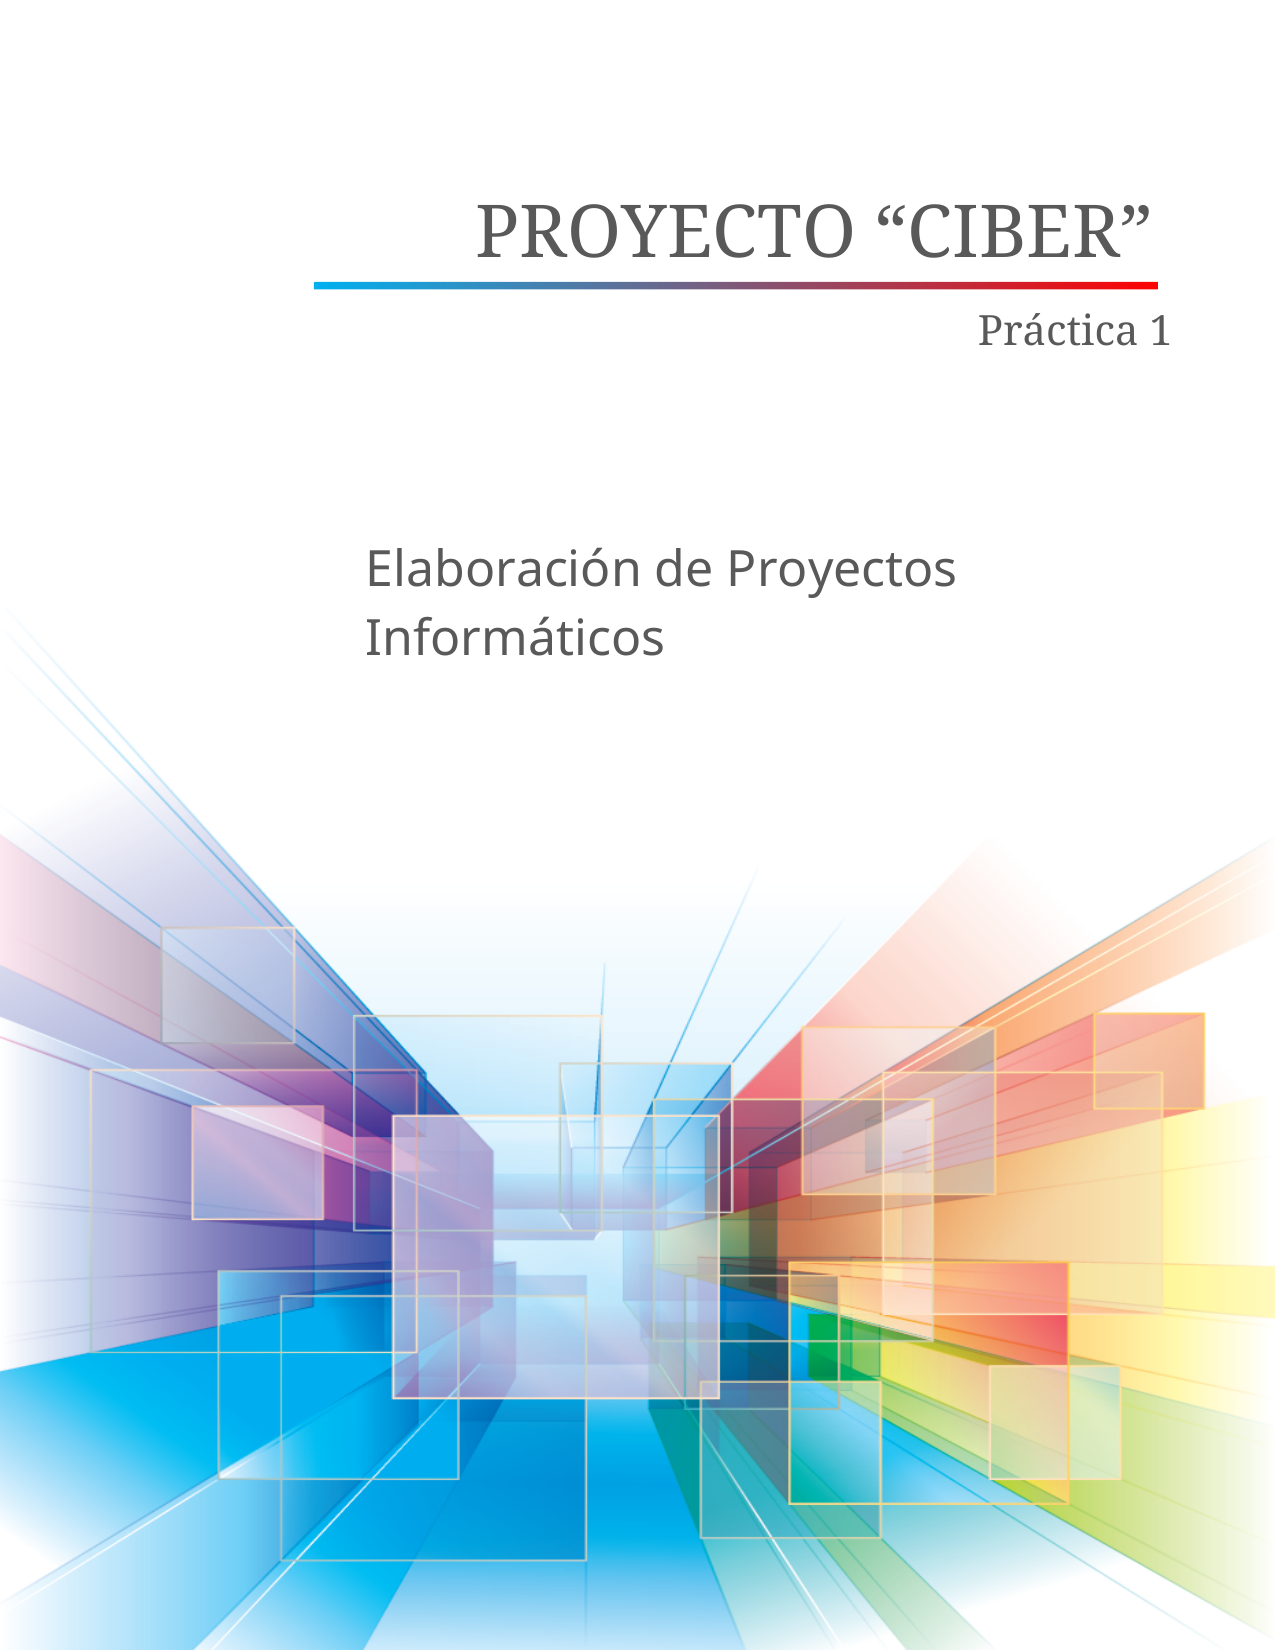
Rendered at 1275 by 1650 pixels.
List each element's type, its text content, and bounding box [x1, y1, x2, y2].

picture [0, 545, 1275, 1650]
text Elaboración de Proyectos Informáticos [366, 533, 1153, 670]
text PROYECTO “CIBER” [187, 180, 1153, 279]
